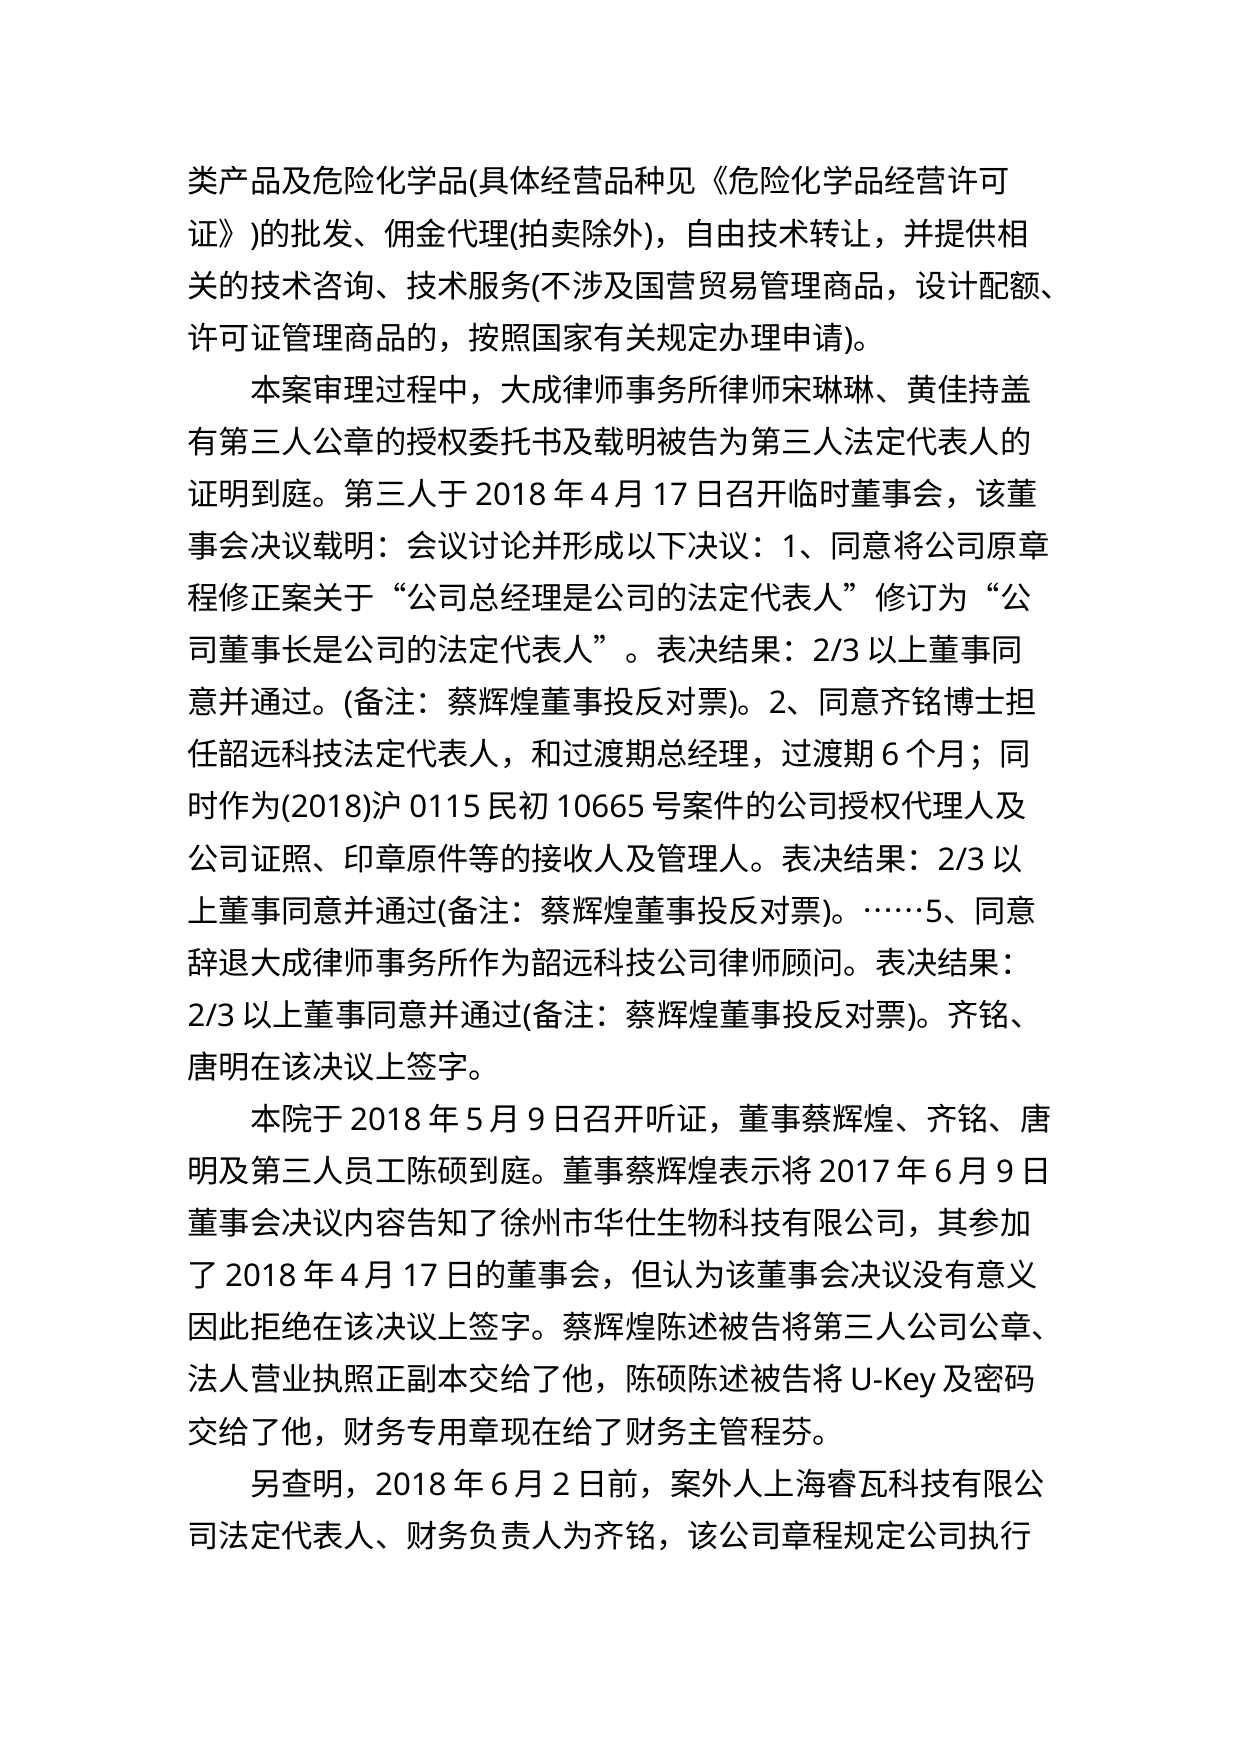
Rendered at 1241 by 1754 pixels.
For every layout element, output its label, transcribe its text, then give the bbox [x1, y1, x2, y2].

text 本案审理过程中，大成律师事务所律师宋琳琳、黄佳持盖有第三人公章的授权委托书及载明被告为第三人法定代表人的证明到庭。第三人于2018年4月17日召开临时董事会，该董事会决议载明：会议讨论并形成以下决议：1、同意将公司原章程修正案关于“公司总经理是公司的法定代表人”修订为“公司董事长是公司的法定代表人”。表决结果：2/3以上董事同意并通过。(备注：蔡辉煌董事投反对票)。2、同意齐铭博士担任韶远科技法定代表人，和过渡期总经理，过渡期6个月；同时作为(2018)沪0115民初10665号案件的公司授权代理人及公司证照、印章原件等的接收人及管理人。表决结果：2/3以上董事同意并通过(备注：蔡辉煌董事投反对票)。……5、同意辞退大成律师事务所作为韶远科技公司律师顾问。表决结果：2/3以上董事同意并通过(备注：蔡辉煌董事投反对票)。齐铭、唐明在该决议上签字。 [187, 358, 1053, 1087]
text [187, 150, 1053, 358]
text 本院于2018年5月9日召开听证，董事蔡辉煌、齐铭、唐明及第三人员工陈硕到庭。董事蔡辉煌表示将2017年6月9日董事会决议内容告知了徐州市华仕生物科技有限公司，其参加了2018年4月17日的董事会，但认为该董事会决议没有意义因此拒绝在该决议上签字。蔡辉煌陈述被告将第三人公司公章、法人营业执照正副本交给了他，陈硕陈述被告将U-Key及密码交给了他，财务专用章现在给了财务主管程芬。 [187, 1087, 1053, 1452]
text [187, 1452, 1053, 1556]
